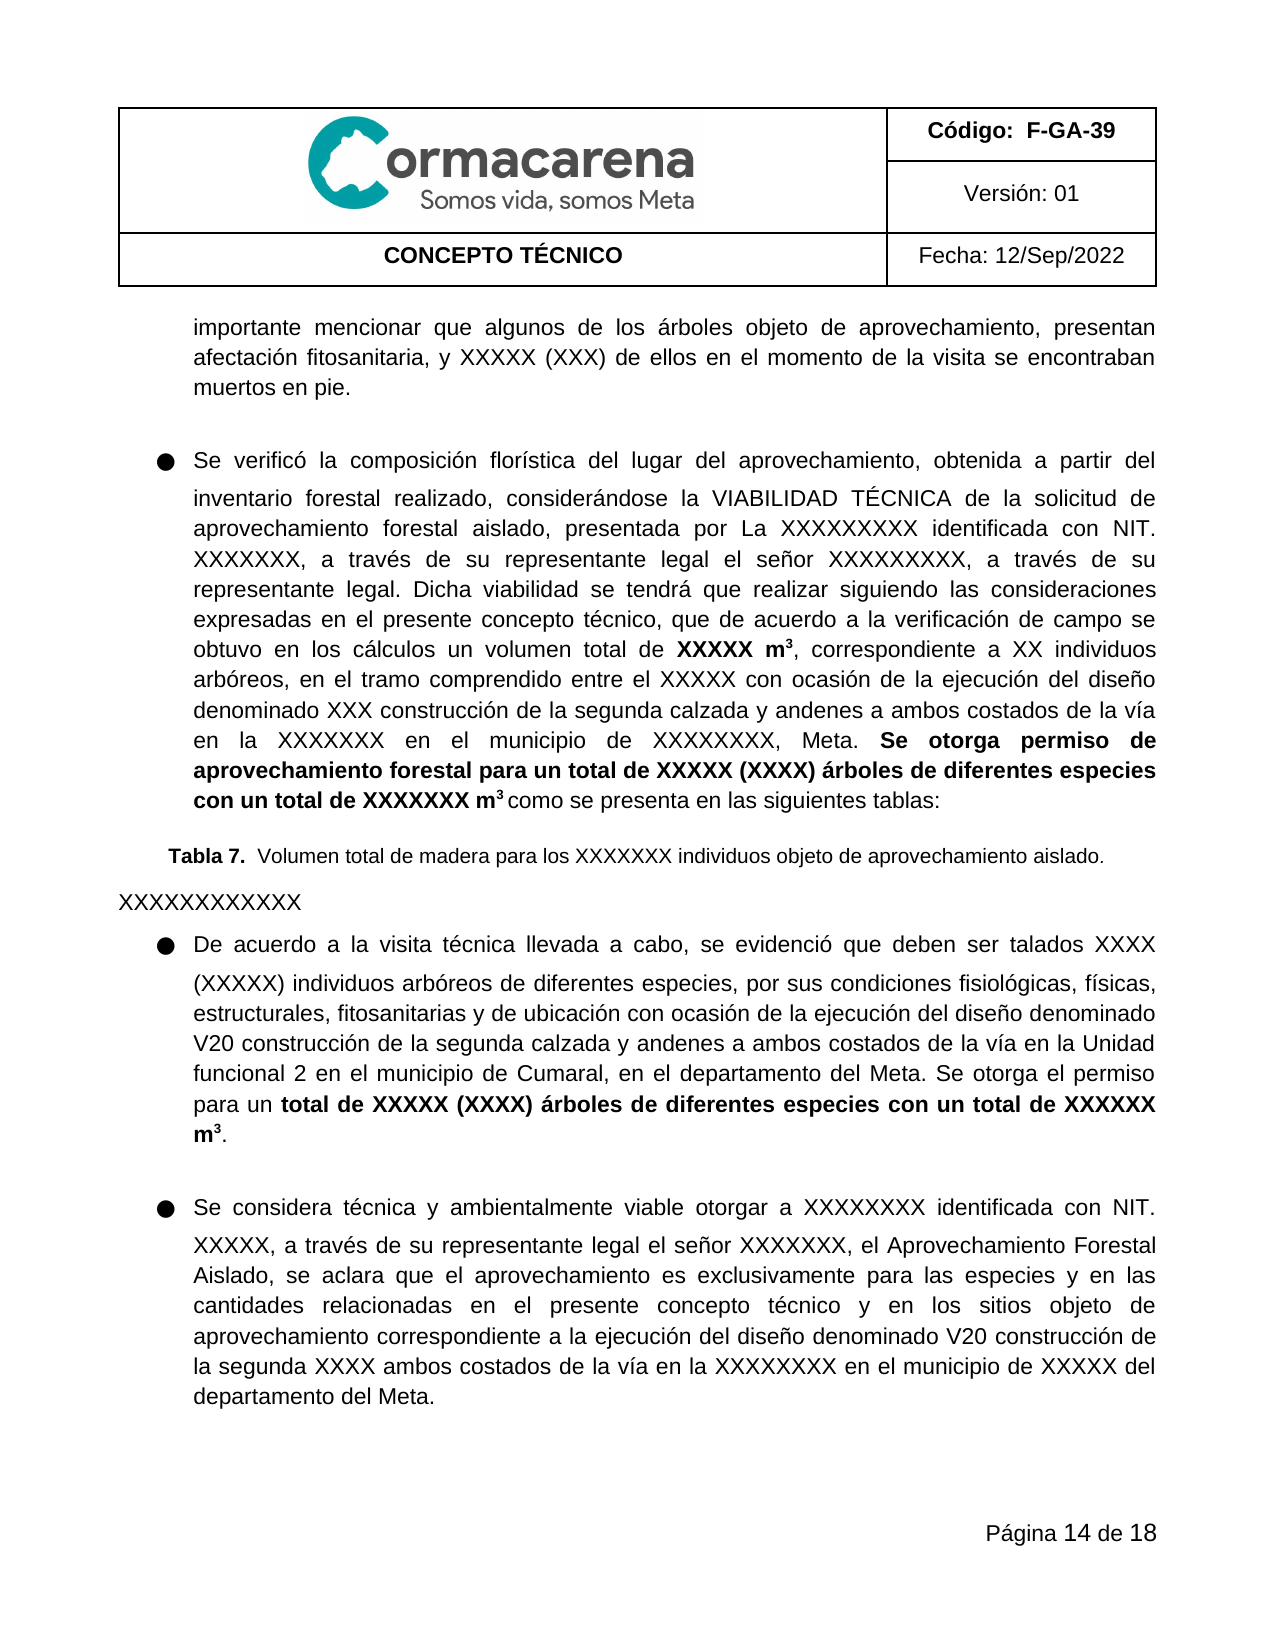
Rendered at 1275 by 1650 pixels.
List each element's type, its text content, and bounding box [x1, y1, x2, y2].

list Se considera técnica y ambientalmente viable otorgar a XXXXXXXX identificada con NIT. XXXXX, a través de su representante legal el señor XXXXXXX, el Aprovechamiento Forestal Aislado, se aclara que el aprovechamiento es exclusivamente para las especies y en las cantidades relacionadas en el presente concepto técnico y en los sitios objeto de aprovechamiento correspondiente a la ejecución del diseño denominado V20 construcción de la segunda XXXX ambos costados de la vía en la XXXXXXXX en el municipio de XXXXX del departamento del Meta. [156, 1181, 1157, 1409]
text XXXXXXXXXXXX [118, 889, 1157, 915]
list De acuerdo a la visita técnica llevada a cabo, se evidenció que deben ser talados XXXX (XXXXX) individuos arbóreos de diferentes especies, por sus condiciones fisiológicas, físicas, estructurales, fitosanitarias y de ubicación con ocasión de la ejecución del diseño denominado V20 construcción de la segunda calzada y andenes a ambos costados de la vía en la Unidad funcional 2 en el municipio de Cumaral, en el departamento del Meta. Se otorga el permiso para un total de XXXXX (XXXX) árboles de diferentes especies con un total de XXXXXX m3. [156, 919, 1157, 1147]
picture [301, 109, 705, 225]
text Tabla 7. Volumen total de madera para los XXXXXXX individuos objeto de aprovechamiento aislado. [118, 844, 1157, 868]
list Se verificó la composición florística del lugar del aprovechamiento, obtenida a partir del inventario forestal realizado, considerándose la VIABILIDAD TÉCNICA de la solicitud de aprovechamiento forestal aislado, presentada por La XXXXXXXXX identificada con NIT. XXXXXXX, a través de su representante legal el señor XXXXXXXXX, a través de su representante legal. Dicha viabilidad se tendrá que realizar siguiendo las consideraciones expresadas en el presente concepto técnico, que de acuerdo a la verificación de campo se obtuvo en los cálculos un volumen total de XXXXX m3, correspondiente a XX individuos arbóreos, en el tramo comprendido entre el XXXXX con ocasión de la ejecución del diseño denominado XXX construcción de la segunda calzada y andenes a ambos costados de la vía en la XXXXXXX en el municipio de XXXXXXXX, Meta. Se otorga permiso de aprovechamiento forestal para un total de XXXXX (XXXX) árboles de diferentes especies con un total de XXXXXXX m3 como se presenta en las siguientes tablas: [156, 434, 1157, 814]
